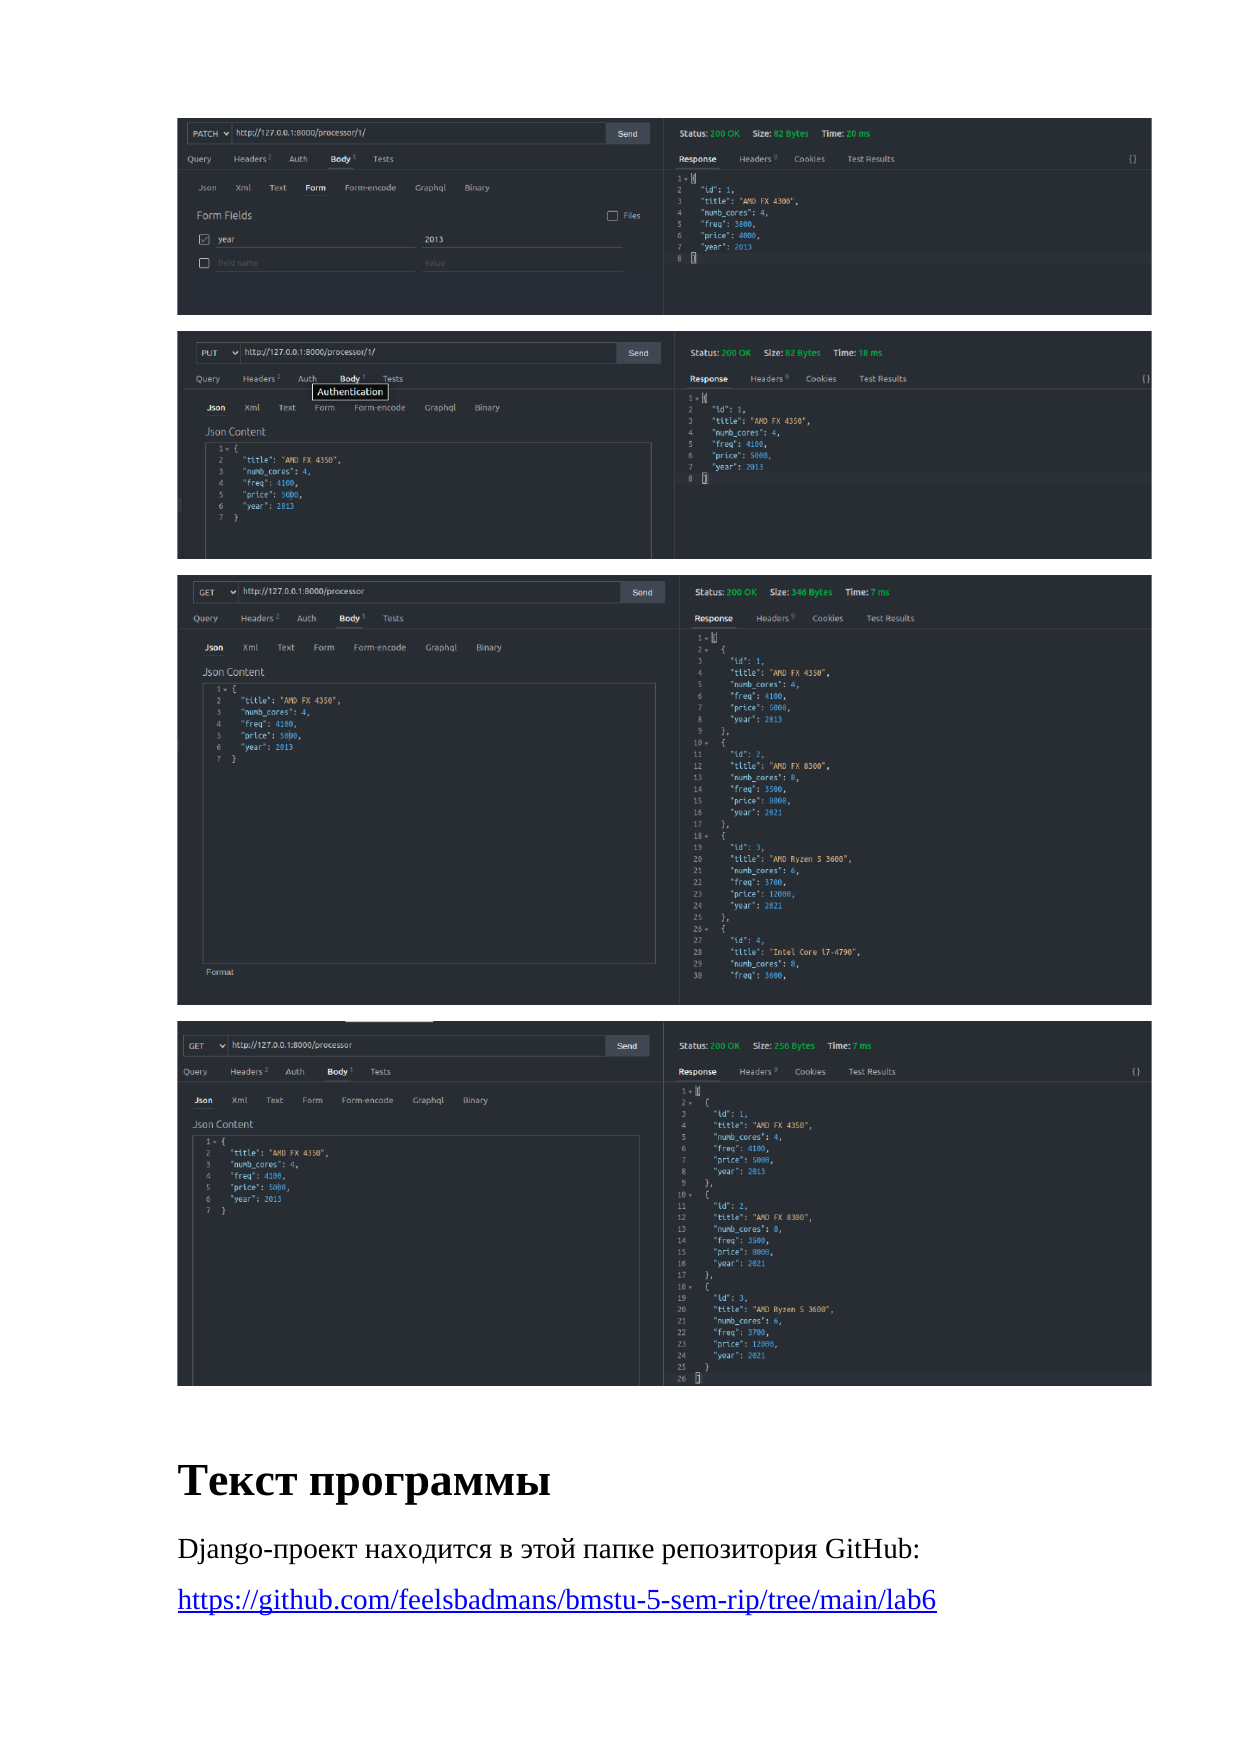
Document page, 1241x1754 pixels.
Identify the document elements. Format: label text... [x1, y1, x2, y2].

picture [177, 575, 1152, 1005]
picture [177, 331, 1152, 559]
text Django-проект находится в этой папке репозитория GitHub: https://github.com/feelsbadmans/bmstu-5-sem-rip/tree/main/lab6 [177, 1531, 1152, 1615]
subtitle Текст программы [177, 1452, 1152, 1505]
picture [177, 118, 1152, 315]
picture [177, 1021, 1152, 1386]
